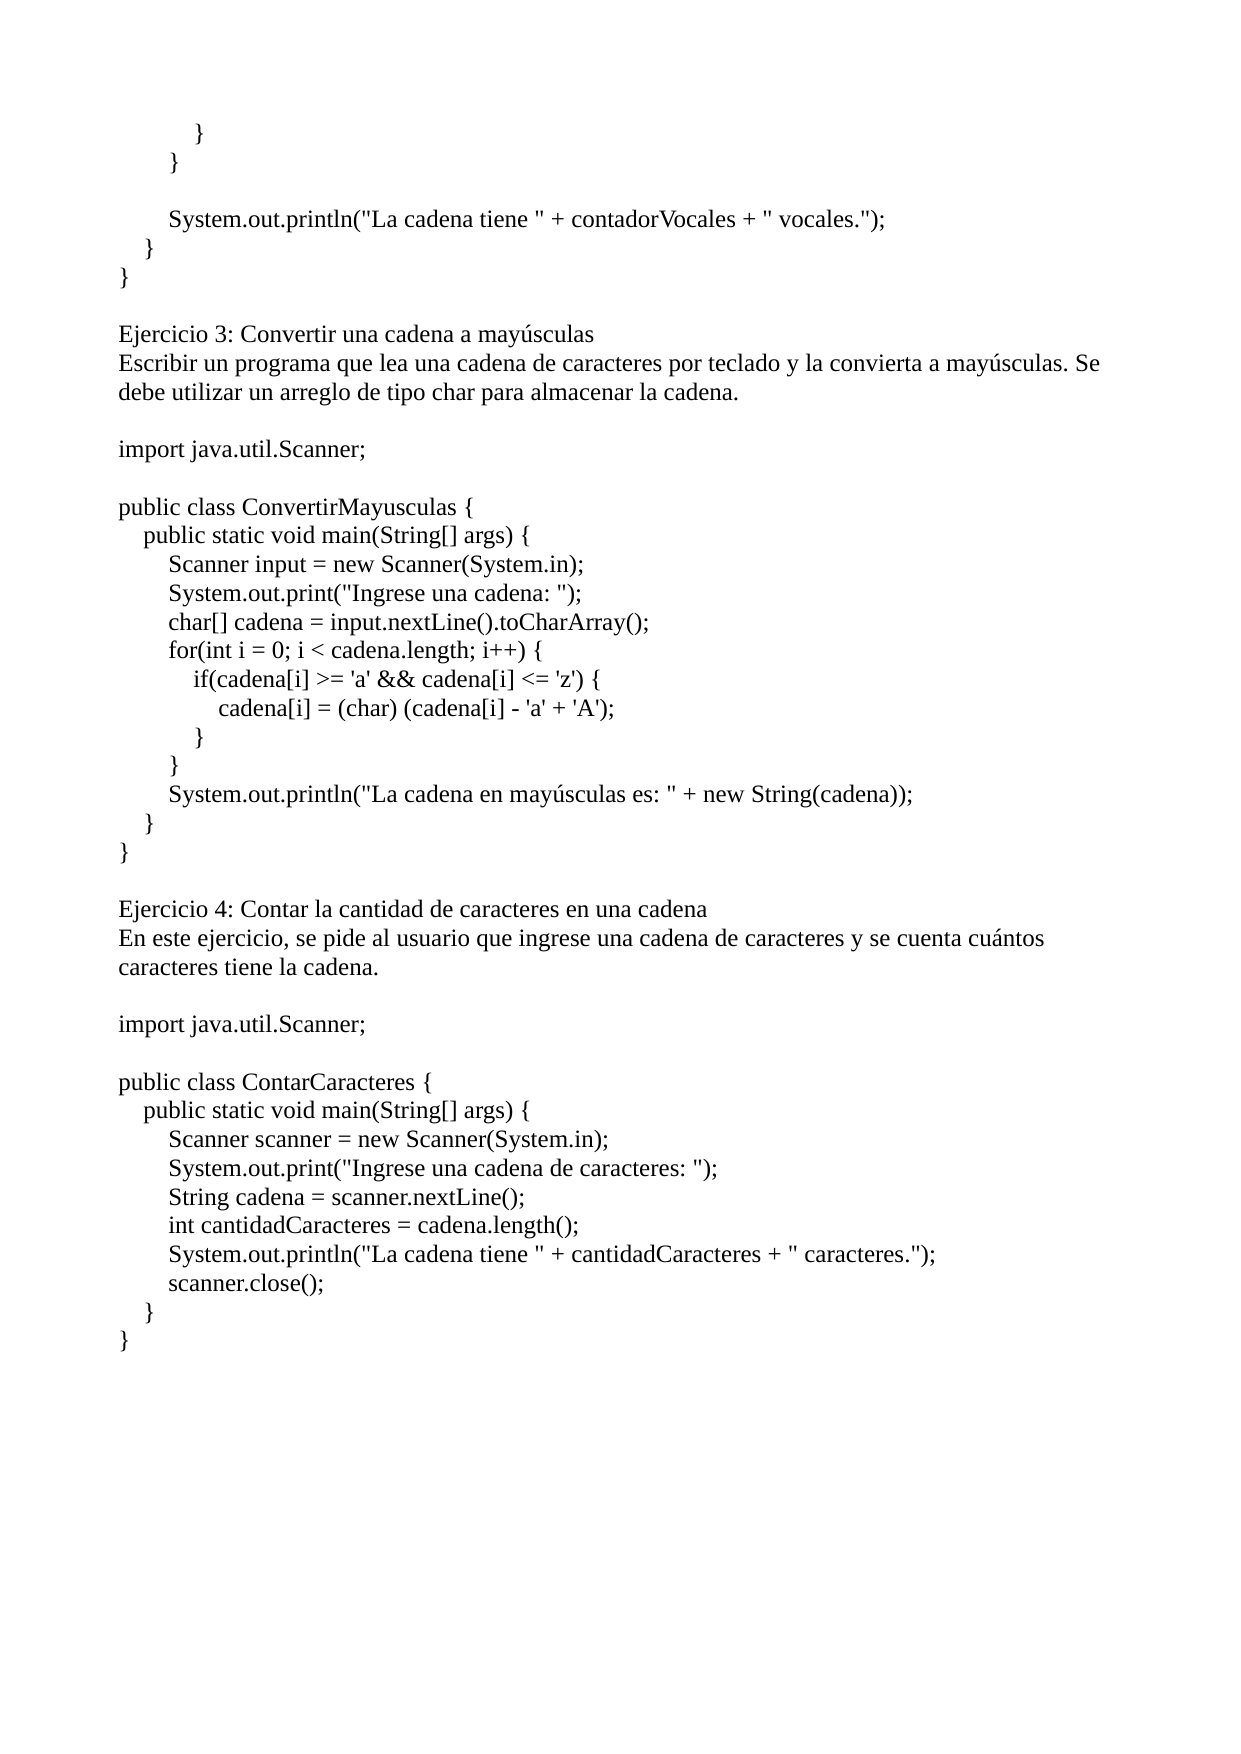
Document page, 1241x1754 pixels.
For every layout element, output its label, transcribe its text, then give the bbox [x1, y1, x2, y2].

text } [118, 722, 1122, 751]
text public class ConvertirMayusculas { [118, 492, 1122, 521]
text cadena[i] = (char) (cadena[i] - 'a' + 'A'); [118, 693, 1122, 722]
text } [118, 1297, 1122, 1326]
text scanner.close(); [118, 1268, 1122, 1297]
text public static void main(String[] args) { [118, 521, 1122, 549]
text Escribir un programa que lea una cadena de caracteres por teclado y la convierta a mayúsculas. Se debe utilizar un arreglo de tipo char para almacenar la cadena. [118, 348, 1122, 406]
text } [118, 262, 1122, 291]
text System.out.println("La cadena en mayúsculas es: " + new String(cadena)); [118, 779, 1122, 808]
text System.out.println("La cadena tiene " + contadorVocales + " vocales."); [118, 204, 1122, 233]
text char[] cadena = input.nextLine().toCharArray(); [118, 607, 1122, 636]
text public class ContarCaracteres { [118, 1067, 1122, 1096]
text if(cadena[i] >= 'a' && cadena[i] <= 'z') { [118, 664, 1122, 693]
text Ejercicio 4: Contar la cantidad de caracteres en una cadena [118, 894, 1122, 923]
text } [118, 1326, 1122, 1354]
text } [118, 233, 1122, 262]
text Scanner input = new Scanner(System.in); [118, 549, 1122, 578]
text } [118, 118, 1122, 147]
text } [118, 837, 1122, 866]
text String cadena = scanner.nextLine(); [118, 1182, 1122, 1211]
text En este ejercicio, se pide al usuario que ingrese una cadena de caracteres y se cuenta cuántos caracteres tiene la cadena. [118, 923, 1122, 981]
text System.out.println("La cadena tiene " + cantidadCaracteres + " caracteres."); [118, 1239, 1122, 1268]
text for(int i = 0; i < cadena.length; i++) { [118, 636, 1122, 664]
text } [118, 751, 1122, 779]
text } [118, 808, 1122, 837]
text Scanner scanner = new Scanner(System.in); [118, 1124, 1122, 1153]
text } [118, 147, 1122, 176]
text System.out.print("Ingrese una cadena: "); [118, 578, 1122, 607]
text int cantidadCaracteres = cadena.length(); [118, 1211, 1122, 1239]
text import java.util.Scanner; [118, 434, 1122, 463]
text System.out.print("Ingrese una cadena de caracteres: "); [118, 1153, 1122, 1182]
text import java.util.Scanner; [118, 1009, 1122, 1038]
text Ejercicio 3: Convertir una cadena a mayúsculas [118, 319, 1122, 348]
text public static void main(String[] args) { [118, 1096, 1122, 1124]
